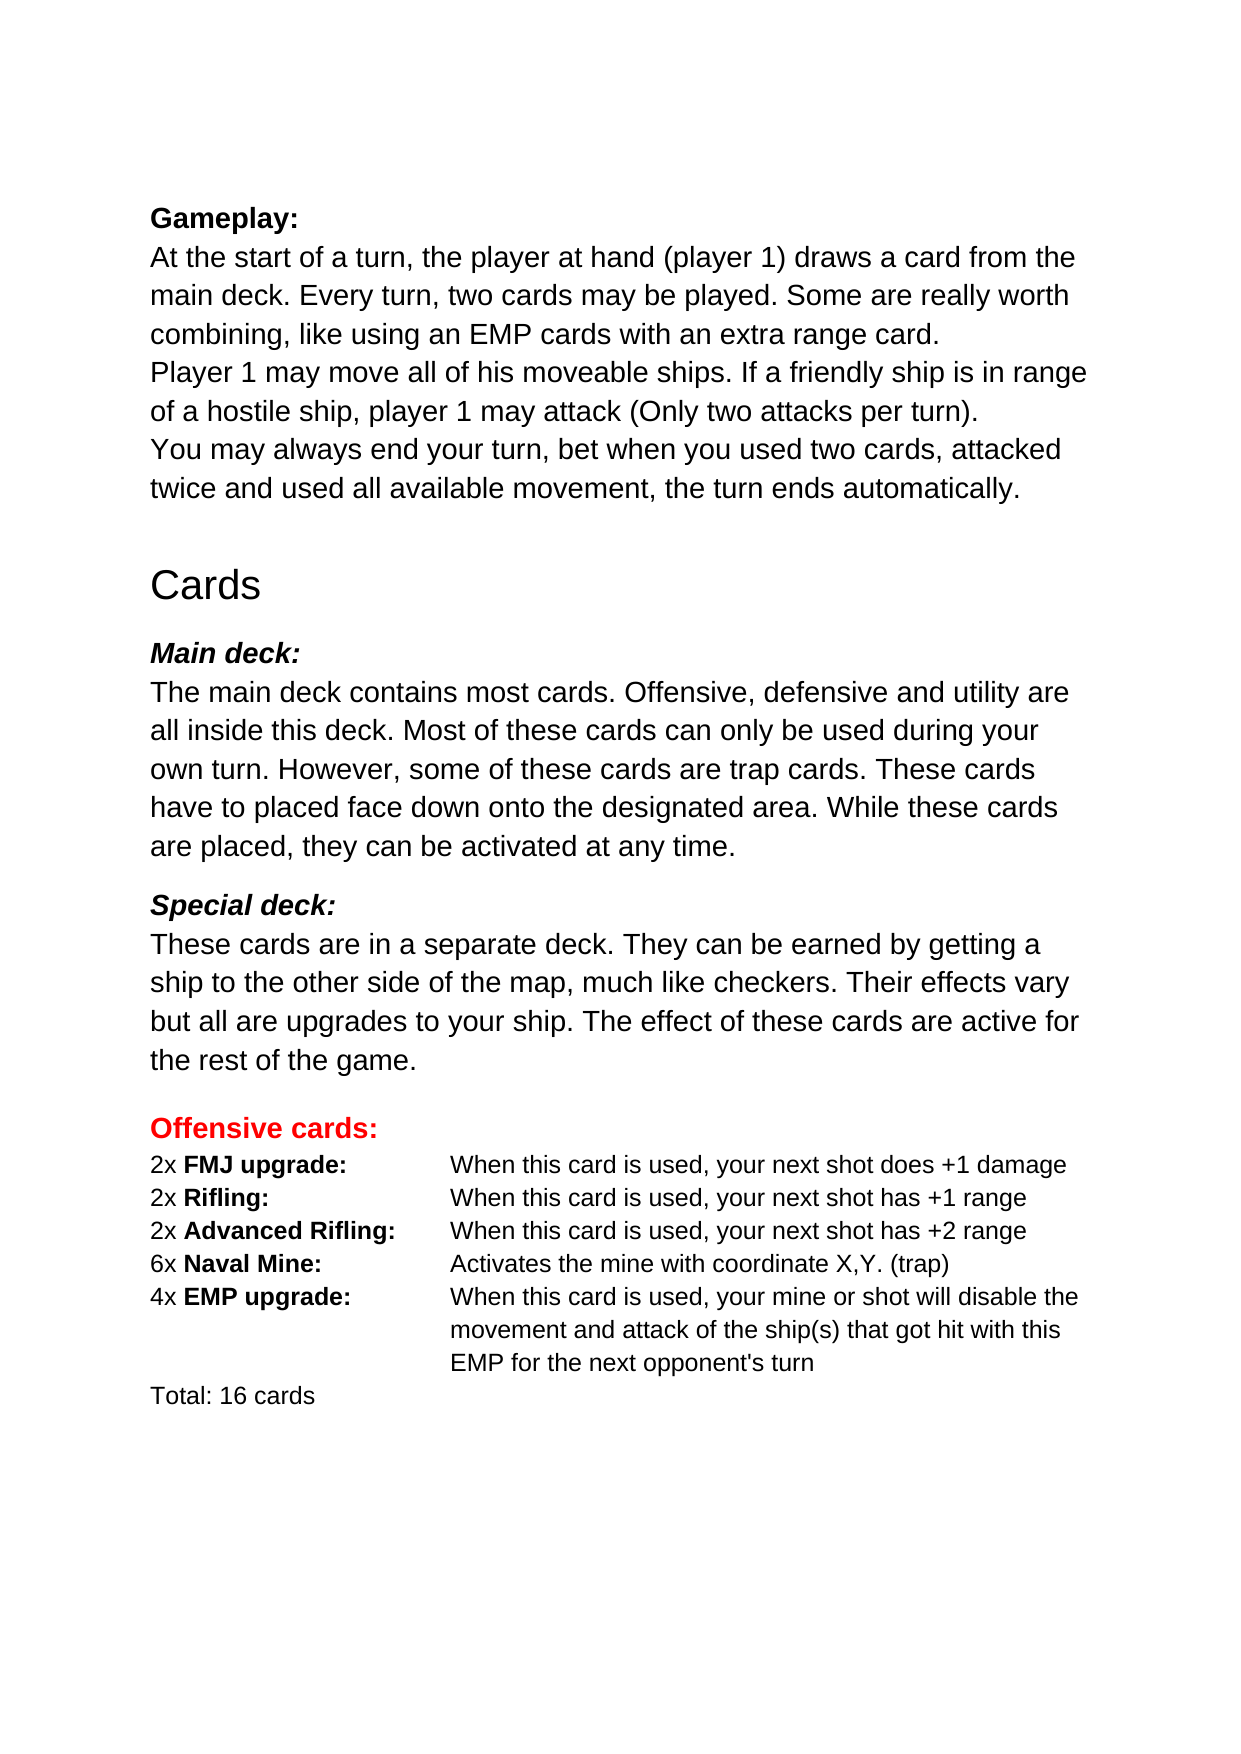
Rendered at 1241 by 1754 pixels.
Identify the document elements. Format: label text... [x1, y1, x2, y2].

text Total: 16 cards [150, 1381, 1090, 1410]
text 6x Naval Mine: Activates the mine with coordinate X,Y. (trap) [150, 1249, 1090, 1278]
text At the start of a turn, the player at hand (player 1) draws a card from the main deck. Every turn, two cards may be played. Some are really worth combining, like using an EMP cards with an extra range card. [150, 239, 1090, 350]
text You may always end your turn, bet when you used two cards, attacked twice and used all available movement, the turn ends automatically. [150, 432, 1090, 504]
text 2x FMJ upgrade: When this card is used, your next shot does +1 damage [150, 1150, 1090, 1179]
text Special deck: [150, 888, 1090, 922]
text Main deck: [150, 636, 1090, 670]
text 2x Advanced Rifling: When this card is used, your next shot has +2 range [150, 1216, 1090, 1245]
text 2x Rifling: When this card is used, your next shot has +1 range [150, 1183, 1090, 1212]
text Offensive cards: [150, 1111, 1090, 1145]
text These cards are in a separate deck. They can be earned by getting a ship to the other side of the map, much like checkers. Their effects vary but all are upgrades to your ship. The effect of these cards are active for the rest of the game. [150, 927, 1090, 1076]
text 4x EMP upgrade: When this card is used, your mine or shot will disable the movement and attack of the ship(s) that got hit with this EMP for the next opponent's turn [150, 1282, 1090, 1377]
text Cards [150, 560, 1090, 608]
text Gameplay: [150, 201, 1090, 234]
text The main deck contains most cards. Offensive, defensive and utility are all inside this deck. Most of these cards can only be used during your own turn. However, some of these cards are trap cards. These cards have to placed face down onto the designated area. While these cards are placed, they can be activated at any time. [150, 675, 1090, 863]
text Player 1 may move all of his moveable ships. If a friendly ship is in range of a hostile ship, player 1 may attack (Only two attacks per turn). [150, 355, 1090, 427]
